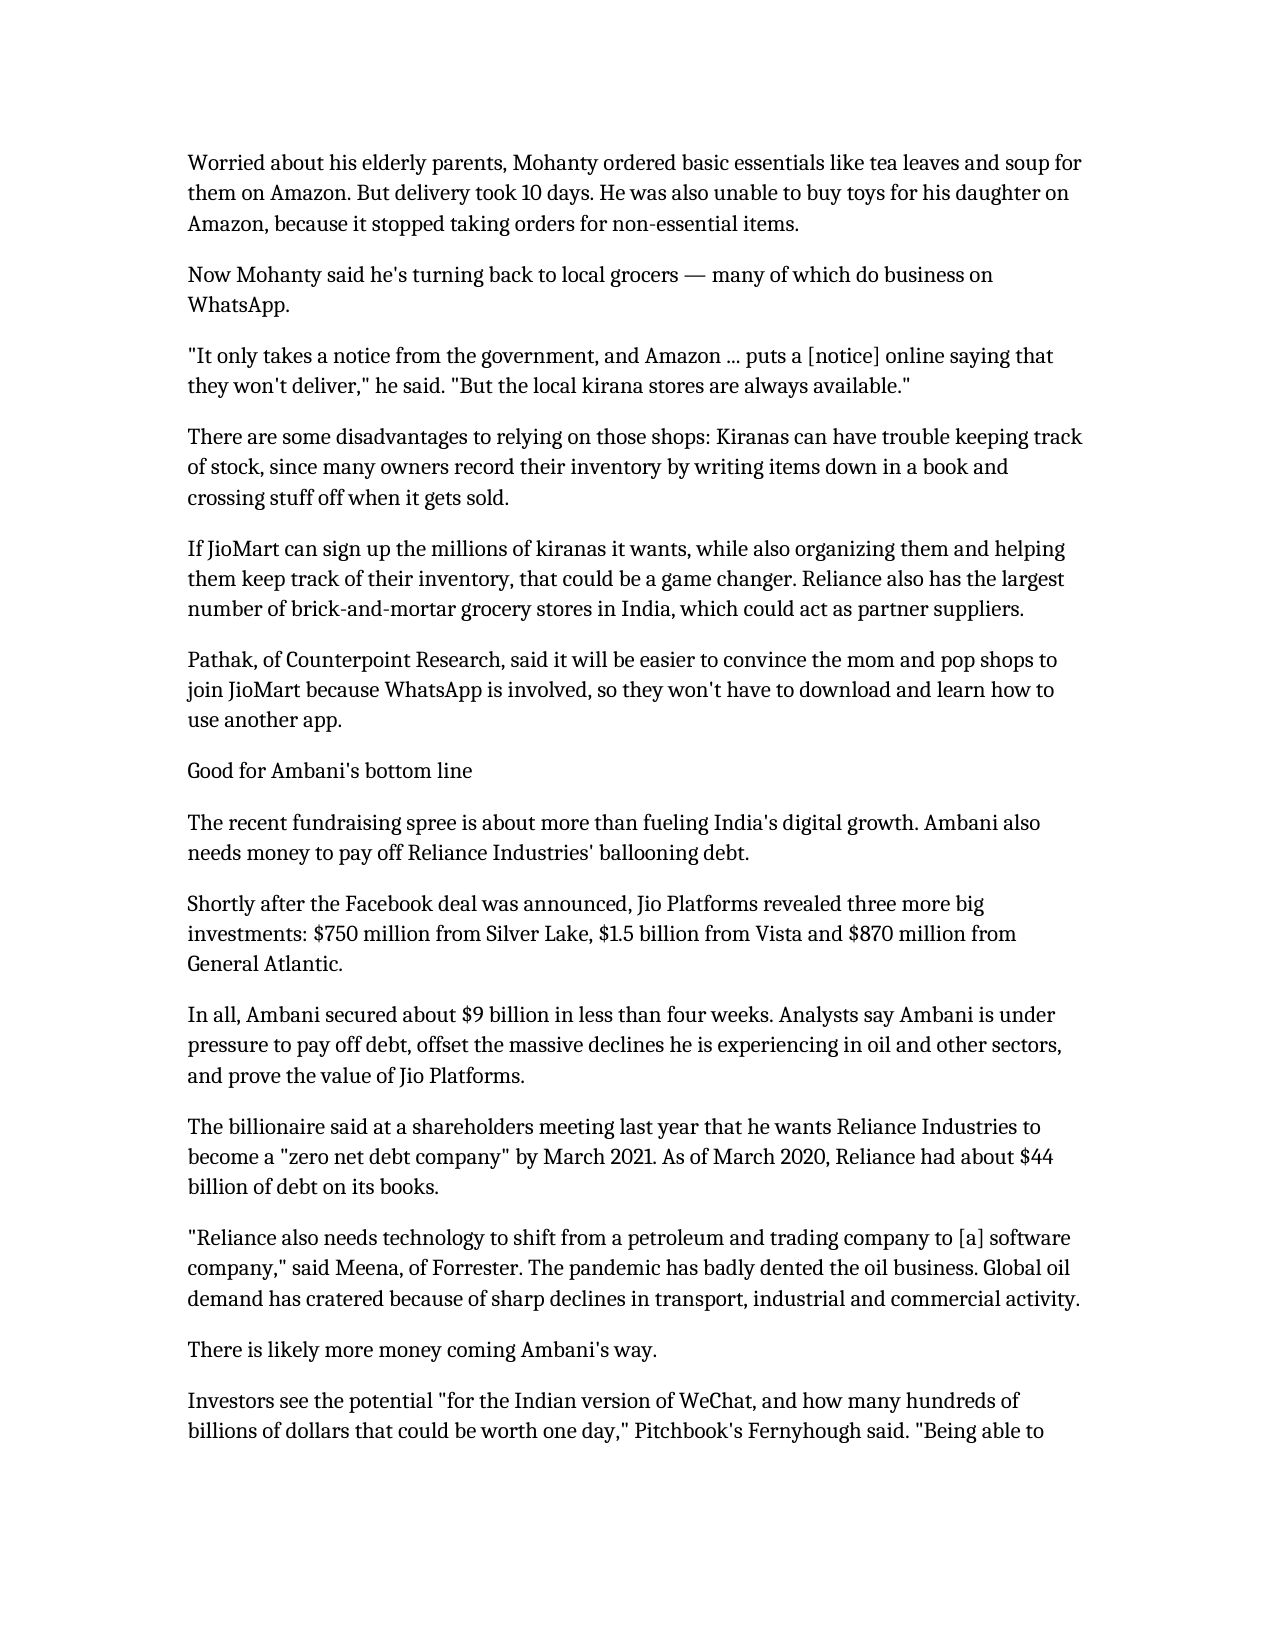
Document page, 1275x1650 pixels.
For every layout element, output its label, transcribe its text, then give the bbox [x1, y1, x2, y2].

text Shortly after the Facebook deal was announced, Jio Platforms revealed three more big investments: $750 million from Silver Lake, $1.5 billion from Vista and $870 million from General Atlantic. [187, 891, 1087, 977]
text The recent fundraising spree is about more than fueling India's digital growth. Ambani also needs money to pay off Reliance Industries' ballooning debt. [187, 809, 1087, 866]
text Worried about his elderly parents, Mohanty ordered basic essentials like tea leaves and soup for them on Amazon. But delivery took 10 days. He was also unable to buy toys for his daughter on Amazon, because it stopped taking orders for non-essential items. [187, 150, 1087, 237]
text "Reliance also needs technology to shift from a petroleum and trading company to [a] software company," said Meena, of Forrester. The pandemic has badly dented the oil business. Global oil demand has cratered because of sharp declines in transport, industrial and commercial activity. [187, 1225, 1087, 1312]
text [187, 1387, 1087, 1444]
text In all, Ambani secured about $9 billion in less than four weeks. Analysts say Ambani is under pressure to pay off debt, offset the massive declines he is experiencing in oil and other sectors, and prove the value of Jio Platforms. [187, 1002, 1087, 1089]
text There are some disadvantages to relying on those shops: Kiranas can have trouble keeping track of stock, since many owners record their inventory by writing items down in a book and crossing stuff off when it gets sold. [187, 424, 1087, 511]
text If JioMart can sign up the millions of kiranas it wants, while also organizing them and helping them keep track of their inventory, that could be a game changer. Reliance also has the largest number of brick-and-mortar grocery stores in India, which could act as partner suppliers. [187, 535, 1087, 622]
text The billionaire said at a shareholders meeting last year that he wants Reliance Industries to become a "zero net debt company" by March 2021. As of March 2020, Reliance had about $44 billion of debt on its books. [187, 1113, 1087, 1200]
text "It only takes a notice from the government, and Amazon ... puts a [notice] online saying that they won't deliver," he said. "But the local kirana stores are always available." [187, 343, 1087, 399]
text Good for Ambani's bottom line [187, 758, 1087, 785]
text Pathak, of Counterpoint Research, said it will be easier to convince the mom and pop shops to join JioMart because WhatsApp is involved, so they won't have to download and learn how to use another app. [187, 647, 1087, 734]
text Now Mohanty said he's turning back to local grocers — many of which do business on WhatsApp. [187, 261, 1087, 318]
text There is likely more money coming Ambani's way. [187, 1336, 1087, 1363]
